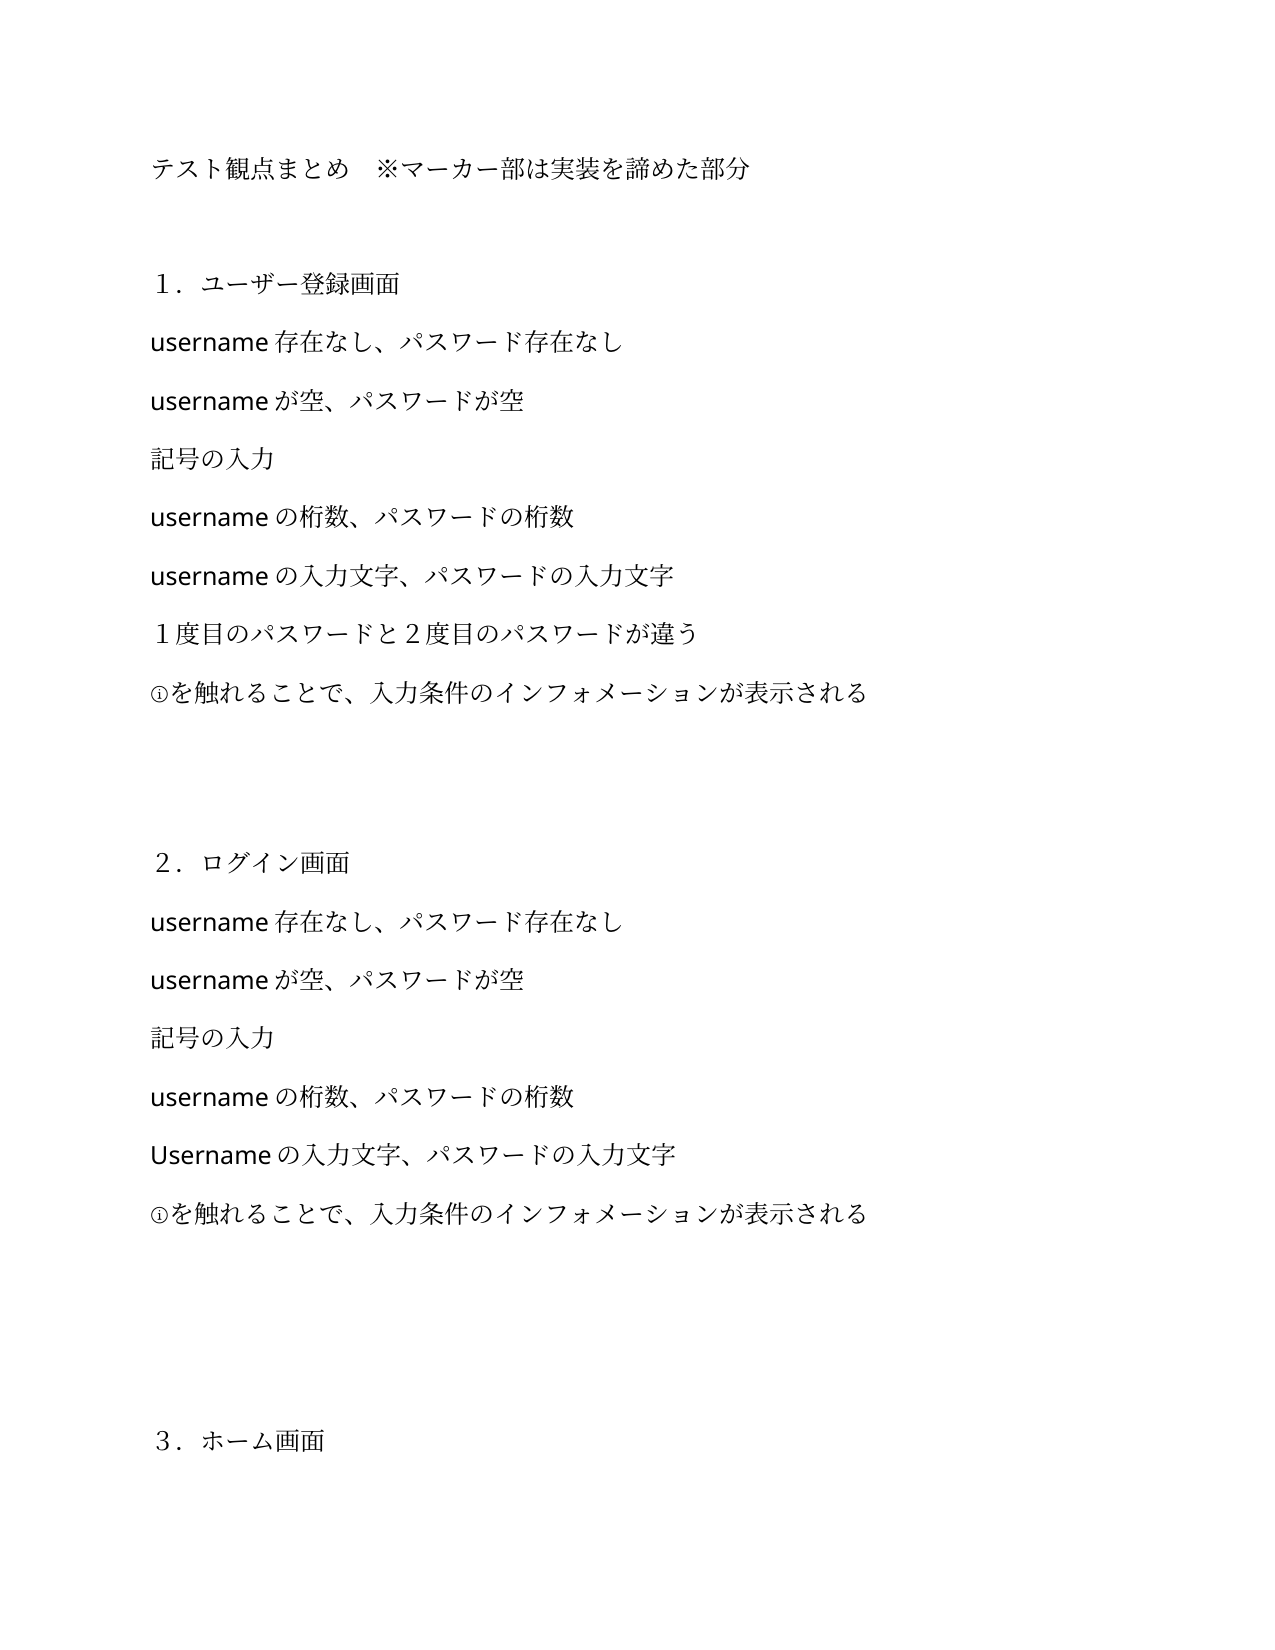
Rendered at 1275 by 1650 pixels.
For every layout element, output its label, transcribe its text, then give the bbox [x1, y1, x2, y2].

text 記号の入力 [150, 1019, 1125, 1055]
text ⓘを触れることで、入力条件のインフォメーションが表示される [150, 673, 1125, 709]
text usernameの桁数、パスワードの桁数 [150, 498, 1125, 534]
text 記号の入力 [150, 440, 1125, 476]
text Usernameの入力文字、パスワードの入力文字 [150, 1136, 1125, 1172]
text usernameの入力文字、パスワードの入力文字 [150, 556, 1125, 592]
text usernameの桁数、パスワードの桁数 [150, 1077, 1125, 1113]
text ３．ホーム画面 [150, 1421, 1125, 1457]
text １．ユーザー登録画面 [150, 264, 1125, 300]
text ２．ログイン画面 [150, 844, 1125, 880]
text usernameが空、パスワードが空 [150, 961, 1125, 997]
text username存在なし、パスワード存在なし [150, 323, 1125, 359]
text username存在なし、パスワード存在なし [150, 902, 1125, 938]
text １度目のパスワードと２度目のパスワードが違う [150, 615, 1125, 651]
text テスト観点まとめ ※マーカー部は実装を諦めた部分 [150, 150, 1125, 186]
text usernameが空、パスワードが空 [150, 381, 1125, 417]
text ⓘを触れることで、入力条件のインフォメーションが表示される [150, 1194, 1125, 1230]
